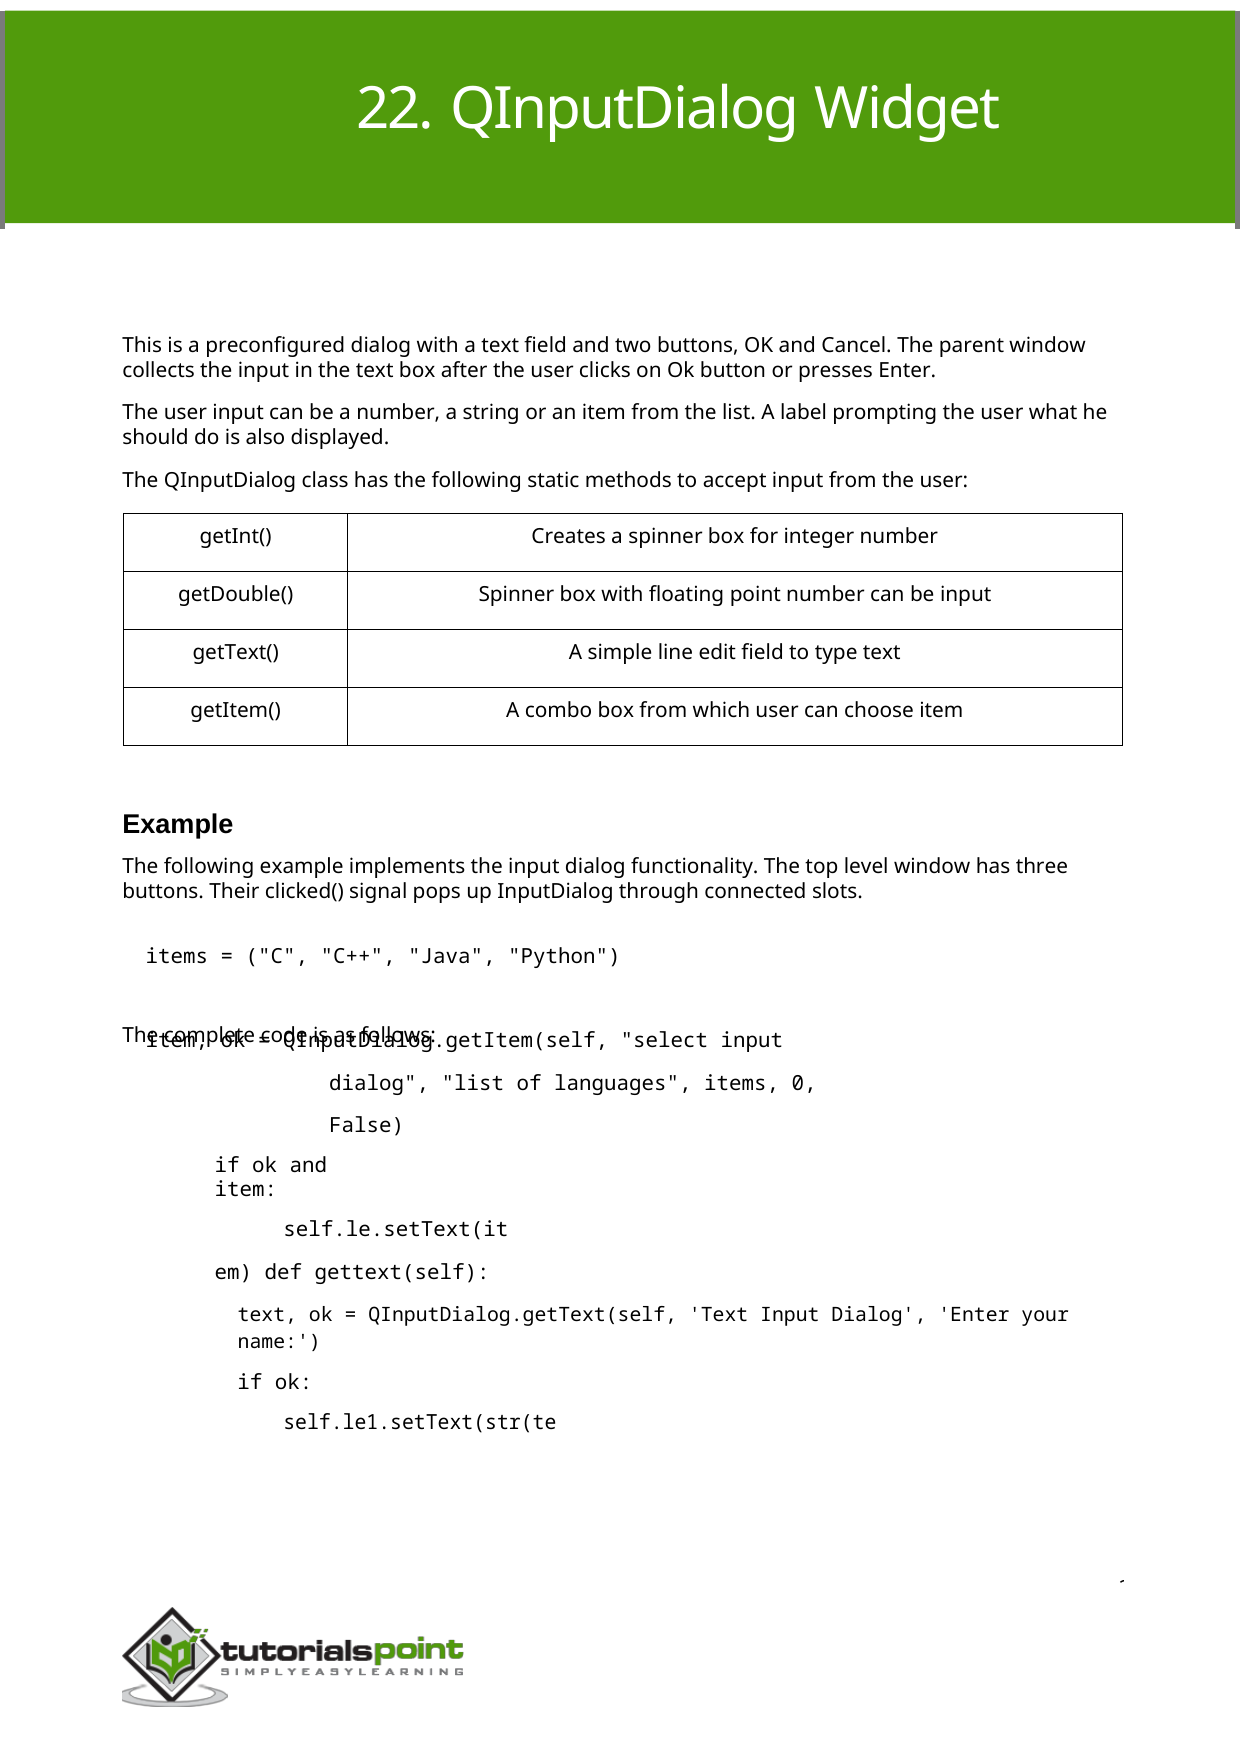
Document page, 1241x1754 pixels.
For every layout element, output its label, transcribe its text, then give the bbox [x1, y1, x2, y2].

table_cell getDouble() [124, 572, 347, 629]
table_cell getText() [124, 630, 347, 687]
text The complete code is as follows: [122, 1021, 1123, 1049]
text The following example implements the input dialog functionality. The top level window has three buttons. Their clicked() signal pops up InputDialog through connected slots. [122, 853, 1123, 903]
table_cell getItem() [124, 688, 347, 744]
table_cell A combo box from which user can choose item [348, 688, 1122, 744]
table_header Creates a spinner box for integer number [348, 514, 1122, 571]
table_cell Spinner box with floating point number can be input [348, 572, 1122, 629]
subtitle QInputDialog Widget [356, 66, 1240, 146]
table_cell A simple line edit field to type text [348, 630, 1122, 687]
table_header getInt() [124, 514, 347, 571]
picture [122, 1607, 464, 1707]
text This is a preconfigured dialog with a text field and two buttons, OK and Cancel. The parent window collects the input in the text box after the user clicks on Ok button or presses Enter. [122, 332, 1123, 382]
text The QInputDialog class has the following static methods to accept input from the user: [122, 466, 1123, 494]
subtitle Example [122, 808, 1123, 839]
text The user input can be a number, a string or an item from the list. A label prompting the user what he should do is also displayed. [122, 399, 1123, 449]
